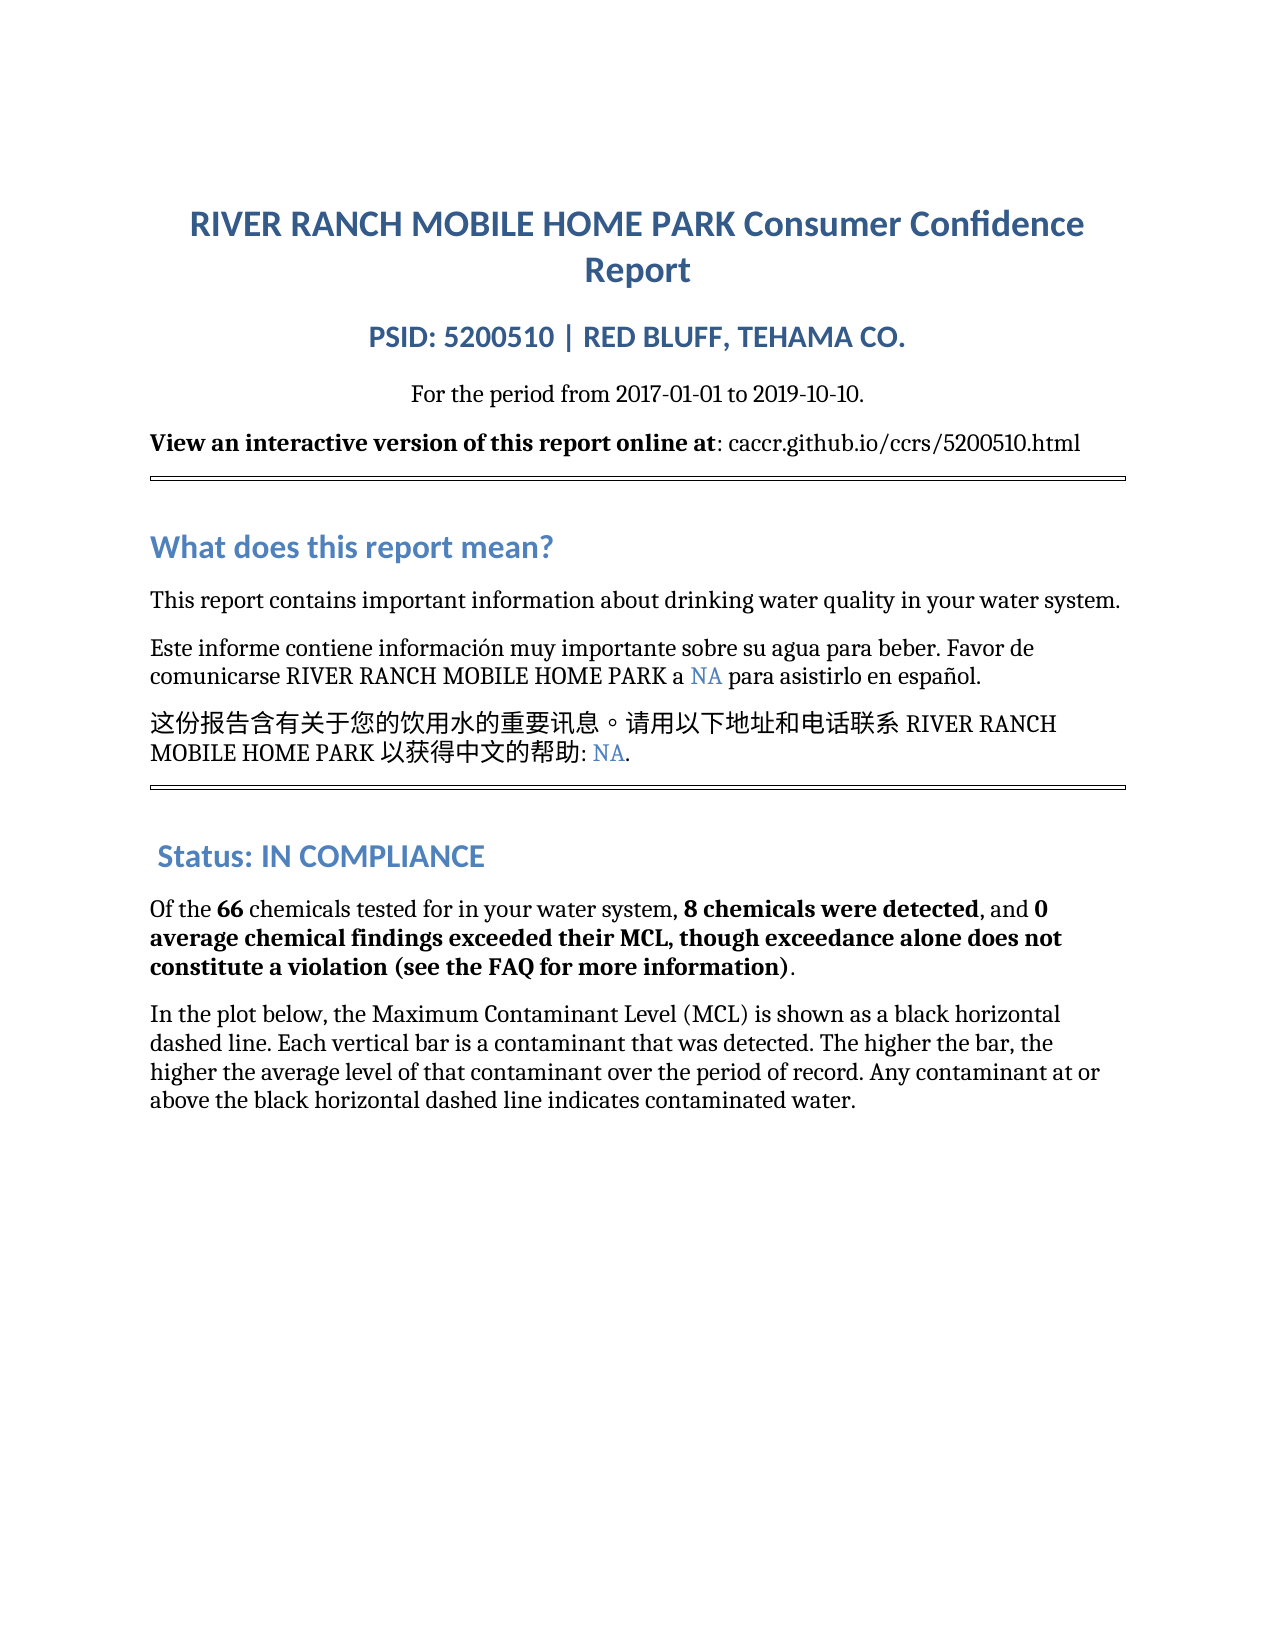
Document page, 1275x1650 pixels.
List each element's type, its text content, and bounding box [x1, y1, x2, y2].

text In the plot below, the Maximum Contaminant Level (MCL) is shown as a black horizontal dashed line. Each vertical bar is a contaminant that was detected. The higher the bar, the higher the average level of that contaminant over the period of record. Any contaminant at or above the black horizontal dashed line indicates contaminated water. [150, 1000, 1125, 1115]
text 这份报告含有关于您的饮用水的重要讯息。请用以下地址和电话联系 RIVER RANCH MOBILE HOME PARK 以获得中文的帮助: NA. [150, 710, 1125, 767]
text For the period from 2017-01-01 to 2019-10-10. [150, 380, 1125, 408]
title RIVER RANCH MOBILE HOME PARK Consumer Confidence Report [150, 200, 1125, 292]
text View an interactive version of this report online at: caccr.github.io/ccrs/5200510.html [150, 429, 1125, 458]
subtitle Status: IN COMPLIANCE [150, 836, 1125, 876]
text Of the 66 chemicals tested for in your water system, 8 chemicals were detected, and 0 average chemical findings exceeded their MCL, though exceedance alone does not constitute a violation (see the FAQ for more information). [150, 895, 1125, 981]
subtitle What does this report mean? [150, 526, 1125, 567]
subtitle PSID: 5200510 | RED BLUFF, TEHAMA CO. [150, 317, 1125, 355]
text This report contains important information about drinking water quality in your water system. [150, 586, 1125, 615]
text Este informe contiene información muy importante sobre su agua para beber. Favor de comunicarse RIVER RANCH MOBILE HOME PARK a NA para asistirlo en español. [150, 633, 1125, 691]
